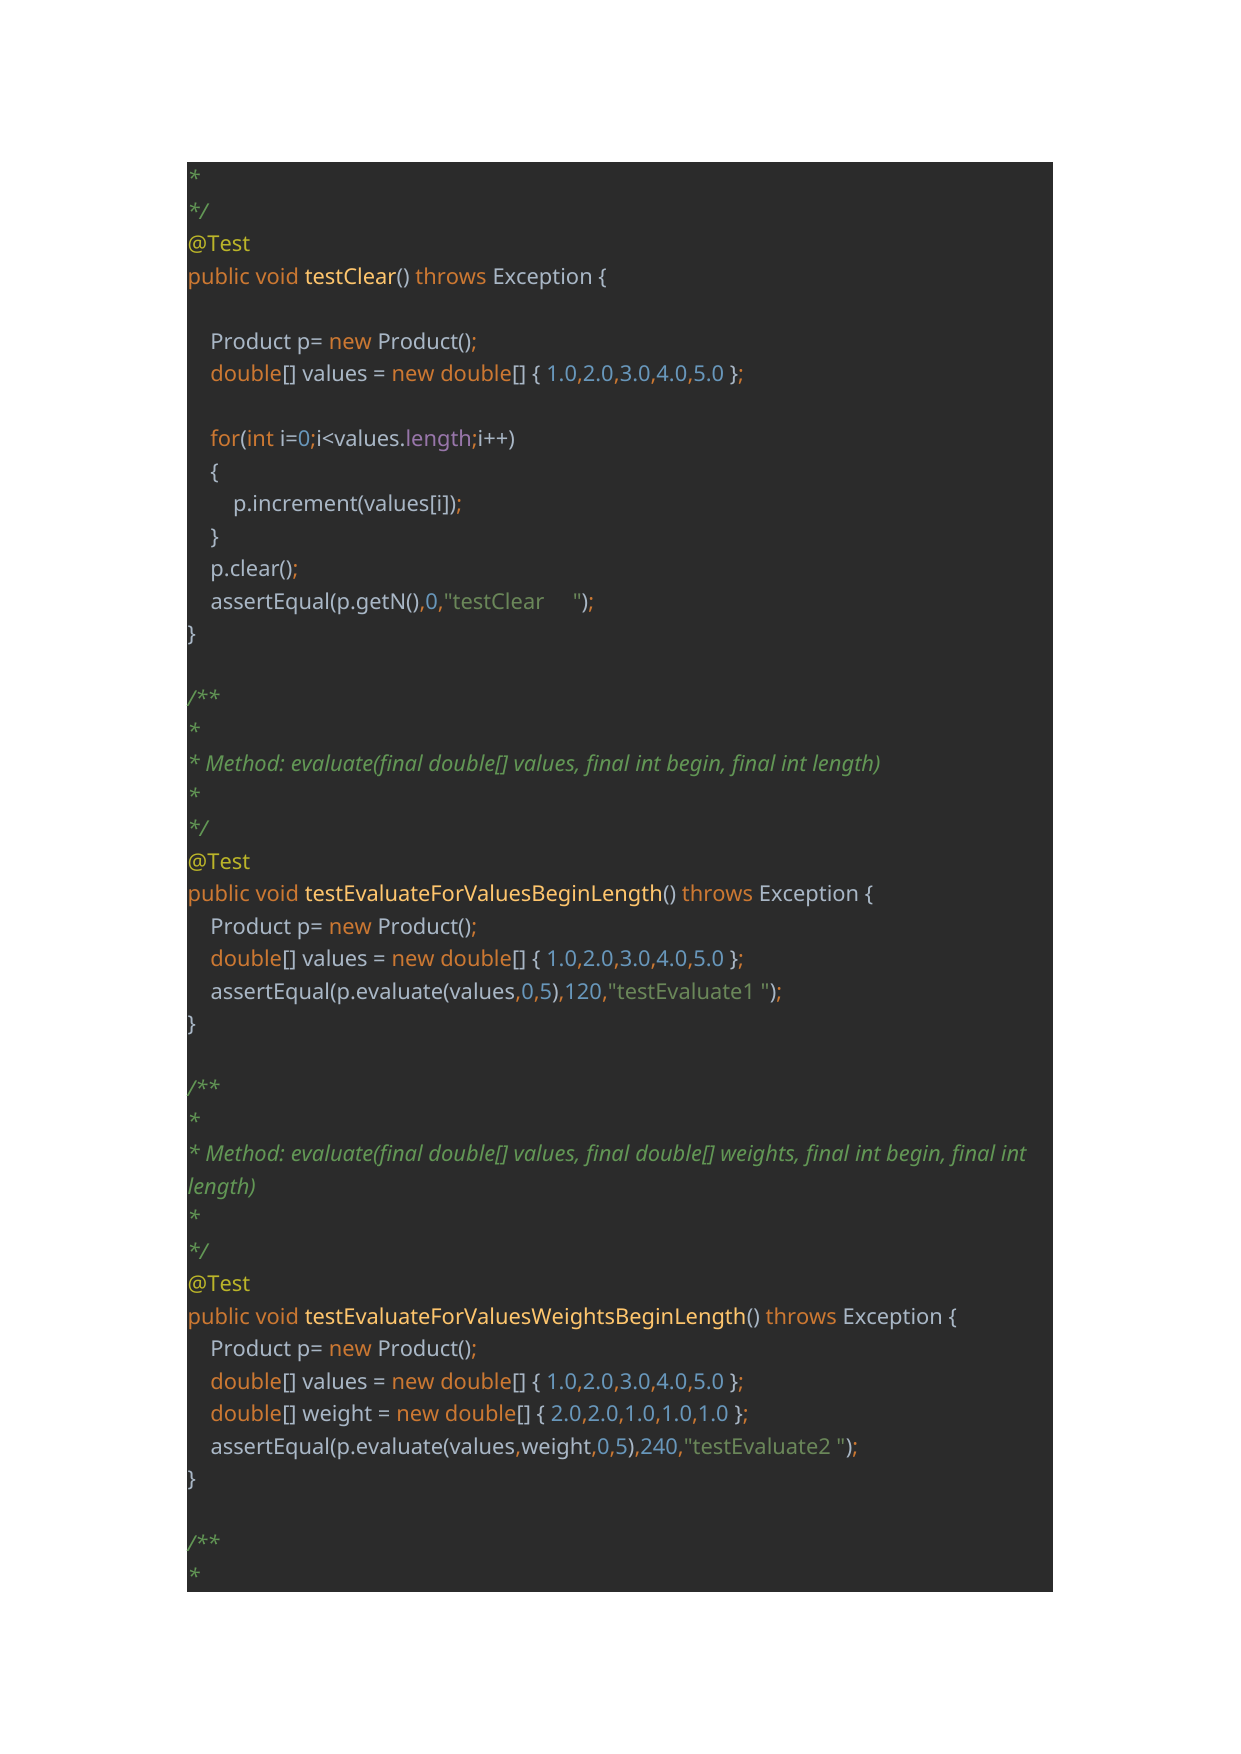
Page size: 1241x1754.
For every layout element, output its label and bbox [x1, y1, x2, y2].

text [187, 162, 1053, 1592]
